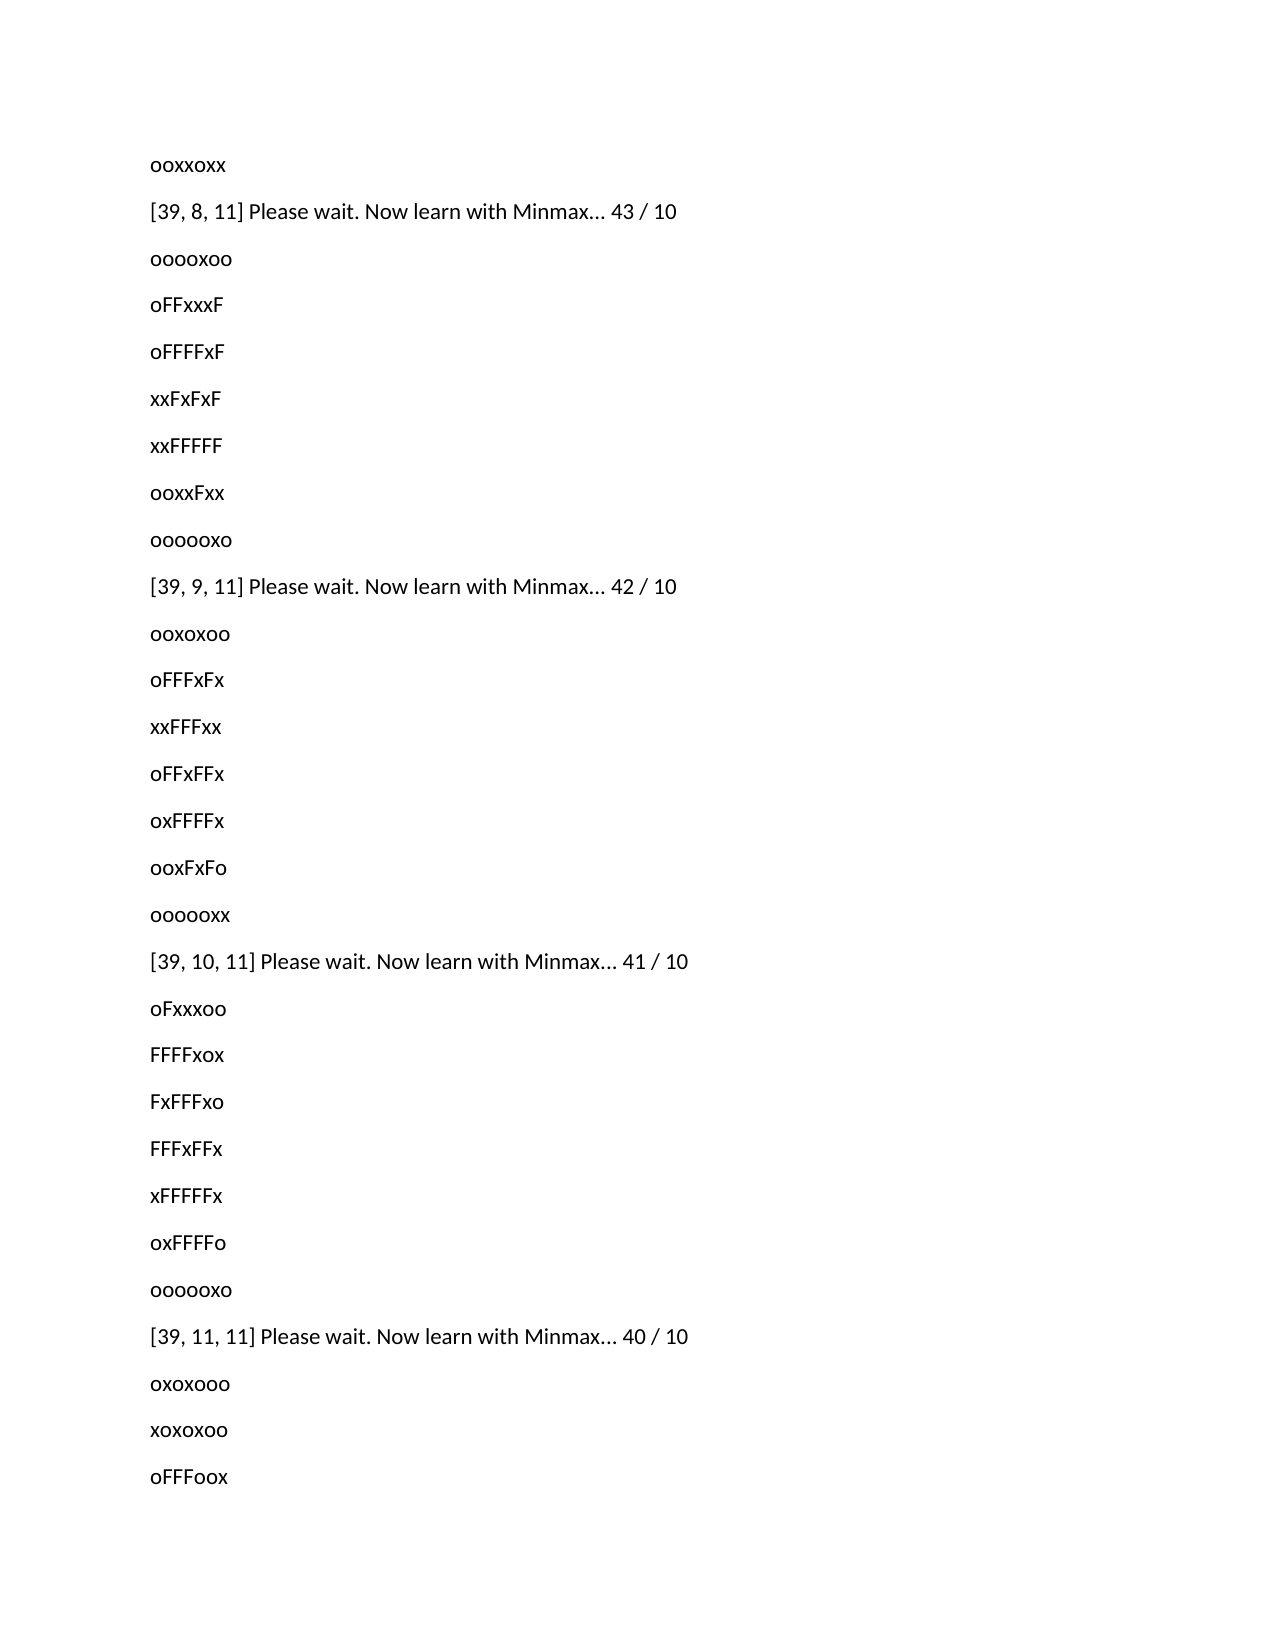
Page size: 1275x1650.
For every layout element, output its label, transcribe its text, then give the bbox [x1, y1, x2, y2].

text xxFFFxx [150, 712, 1125, 741]
text xxFxFxF [150, 384, 1125, 412]
text [39, 11, 11] Please wait. Now learn with Minmax... 40 / 10 [150, 1322, 1125, 1350]
text oxFFFFx [150, 806, 1125, 834]
text oooooxo [150, 525, 1125, 553]
text oxoxooo [150, 1369, 1125, 1397]
text oFFFFxF [150, 337, 1125, 366]
text xFFFFFx [150, 1181, 1125, 1209]
text oooooxx [150, 900, 1125, 928]
text xoxoxoo [150, 1416, 1125, 1444]
text ooxxFxx [150, 478, 1125, 506]
text oFFFxFx [150, 666, 1125, 694]
text oFFxFFx [150, 759, 1125, 787]
text oooooxo [150, 1275, 1125, 1303]
text [39, 10, 11] Please wait. Now learn with Minmax... 41 / 10 [150, 947, 1125, 975]
text ooxFxFo [150, 853, 1125, 881]
text oFxxxoo [150, 994, 1125, 1022]
text FFFxFFx [150, 1134, 1125, 1162]
text ooooxoo [150, 244, 1125, 272]
text oFFFoox [150, 1462, 1125, 1491]
text FFFFxox [150, 1041, 1125, 1069]
text oxFFFFo [150, 1228, 1125, 1256]
text [39, 9, 11] Please wait. Now learn with Minmax... 42 / 10 [150, 572, 1125, 600]
text ooxoxoo [150, 619, 1125, 647]
text ooxxoxx [150, 150, 1125, 178]
text xxFFFFF [150, 431, 1125, 459]
text FxFFFxo [150, 1087, 1125, 1116]
text [39, 8, 11] Please wait. Now learn with Minmax... 43 / 10 [150, 197, 1125, 225]
text oFFxxxF [150, 291, 1125, 319]
